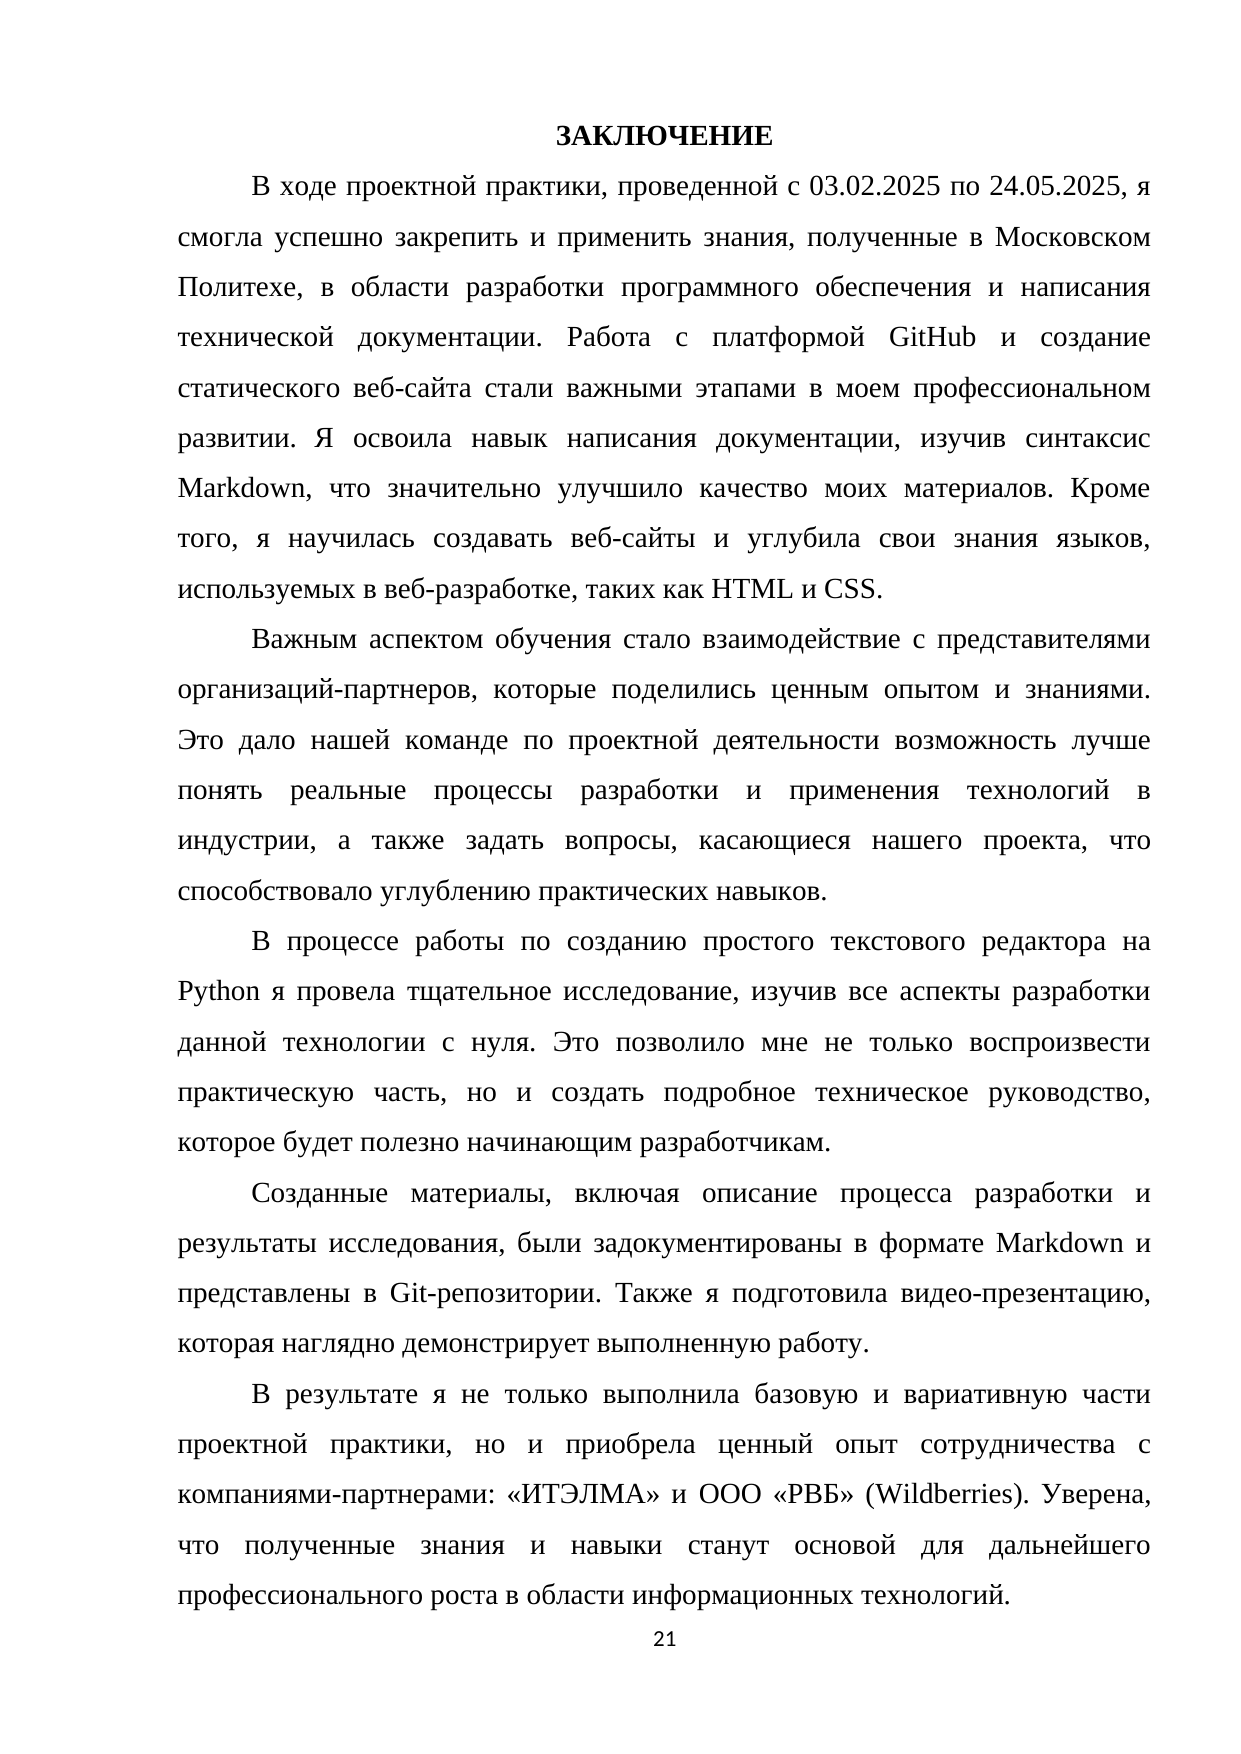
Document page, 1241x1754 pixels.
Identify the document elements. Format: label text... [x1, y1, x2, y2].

text В результате я не только выполнила базовую и вариативную части проектной практики, но и приобрела ценный опыт сотрудничества с компаниями-партнерами: «ИТЭЛМА» и ООО «РВБ» (Wildberries). Уверена, что полученные знания и навыки станут основой для дальнейшего профессионального роста в области информационных технологий. [177, 1376, 1152, 1611]
text В ходе проектной практики, проведенной с 03.02.2025 по 24.05.2025, я смогла успешно закрепить и применить знания, полученные в Московском Политехе, в области разработки программного обеспечения и написания технической документации. Работа с платформой GitHub и создание статического веб-сайта стали важными этапами в моем профессиональном развитии. Я освоила навык написания документации, изучив синтаксис Markdown, что значительно улучшило качество моих материалов. Кроме того, я научилась создавать веб-сайты и углубила свои знания языков, используемых в веб-разработке, таких как HTML и CSS. [177, 168, 1152, 604]
text Созданные материалы, включая описание процесса разработки и результаты исследования, были задокументированы в формате Markdown и представлены в Git-репозитории. Также я подготовила видео-презентацию, которая наглядно демонстрирует выполненную работу. [177, 1175, 1152, 1359]
text В процессе работы по созданию простого текстового редактора на Python я провела тщательное исследование, изучив все аспекты разработки данной технологии с нуля. Это позволило мне не только воспроизвести практическую часть, но и создать подробное техническое руководство, которое будет полезно начинающим разработчикам. [177, 923, 1152, 1158]
subtitle ЗАКЛЮЧЕНИЕ [177, 118, 1152, 152]
text Важным аспектом обучения стало взаимодействие с представителями организаций-партнеров, которые поделились ценным опытом и знаниями. Это дало нашей команде по проектной деятельности возможность лучше понять реальные процессы разработки и применения технологий в индустрии, а также задать вопросы, касающиеся нашего проекта, что способствовало углублению практических навыков. [177, 621, 1152, 906]
